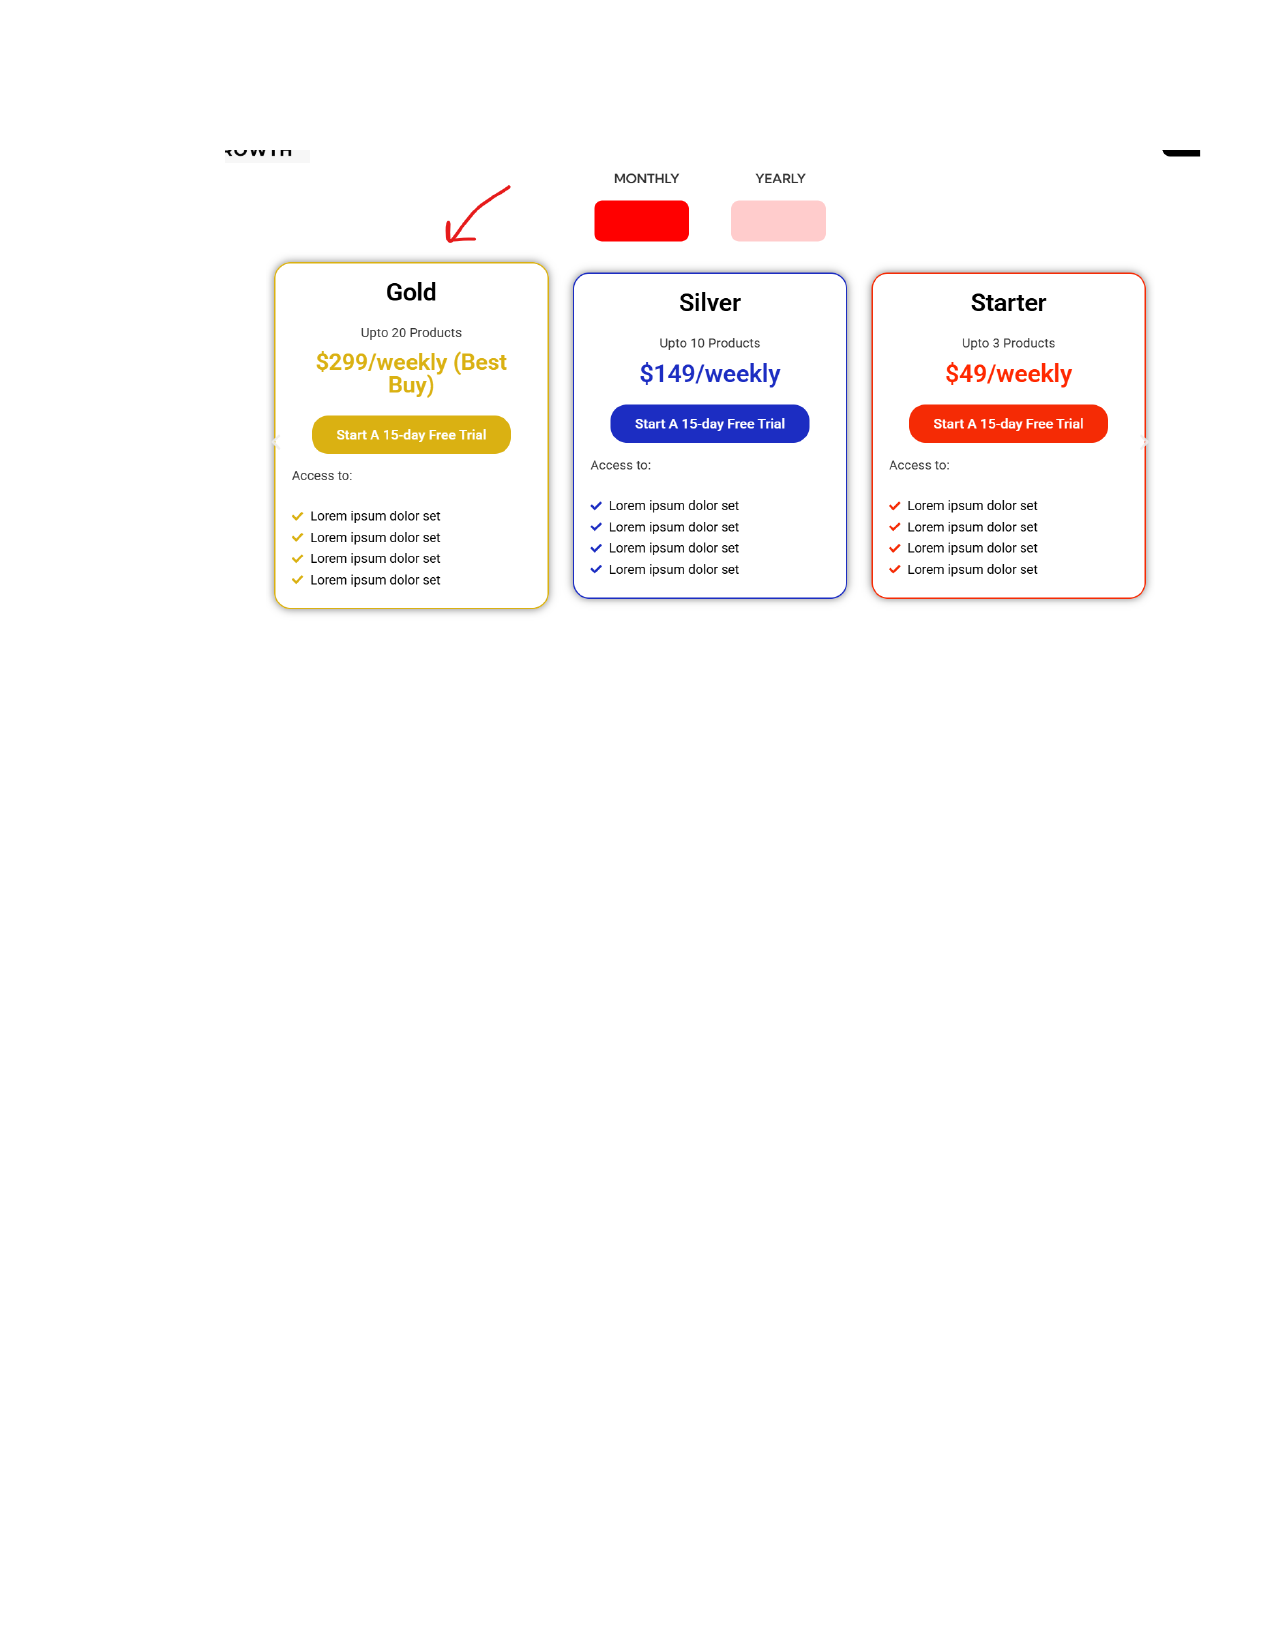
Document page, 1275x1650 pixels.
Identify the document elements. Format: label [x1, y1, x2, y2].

picture [225, 150, 1200, 633]
list [187, 150, 1125, 697]
